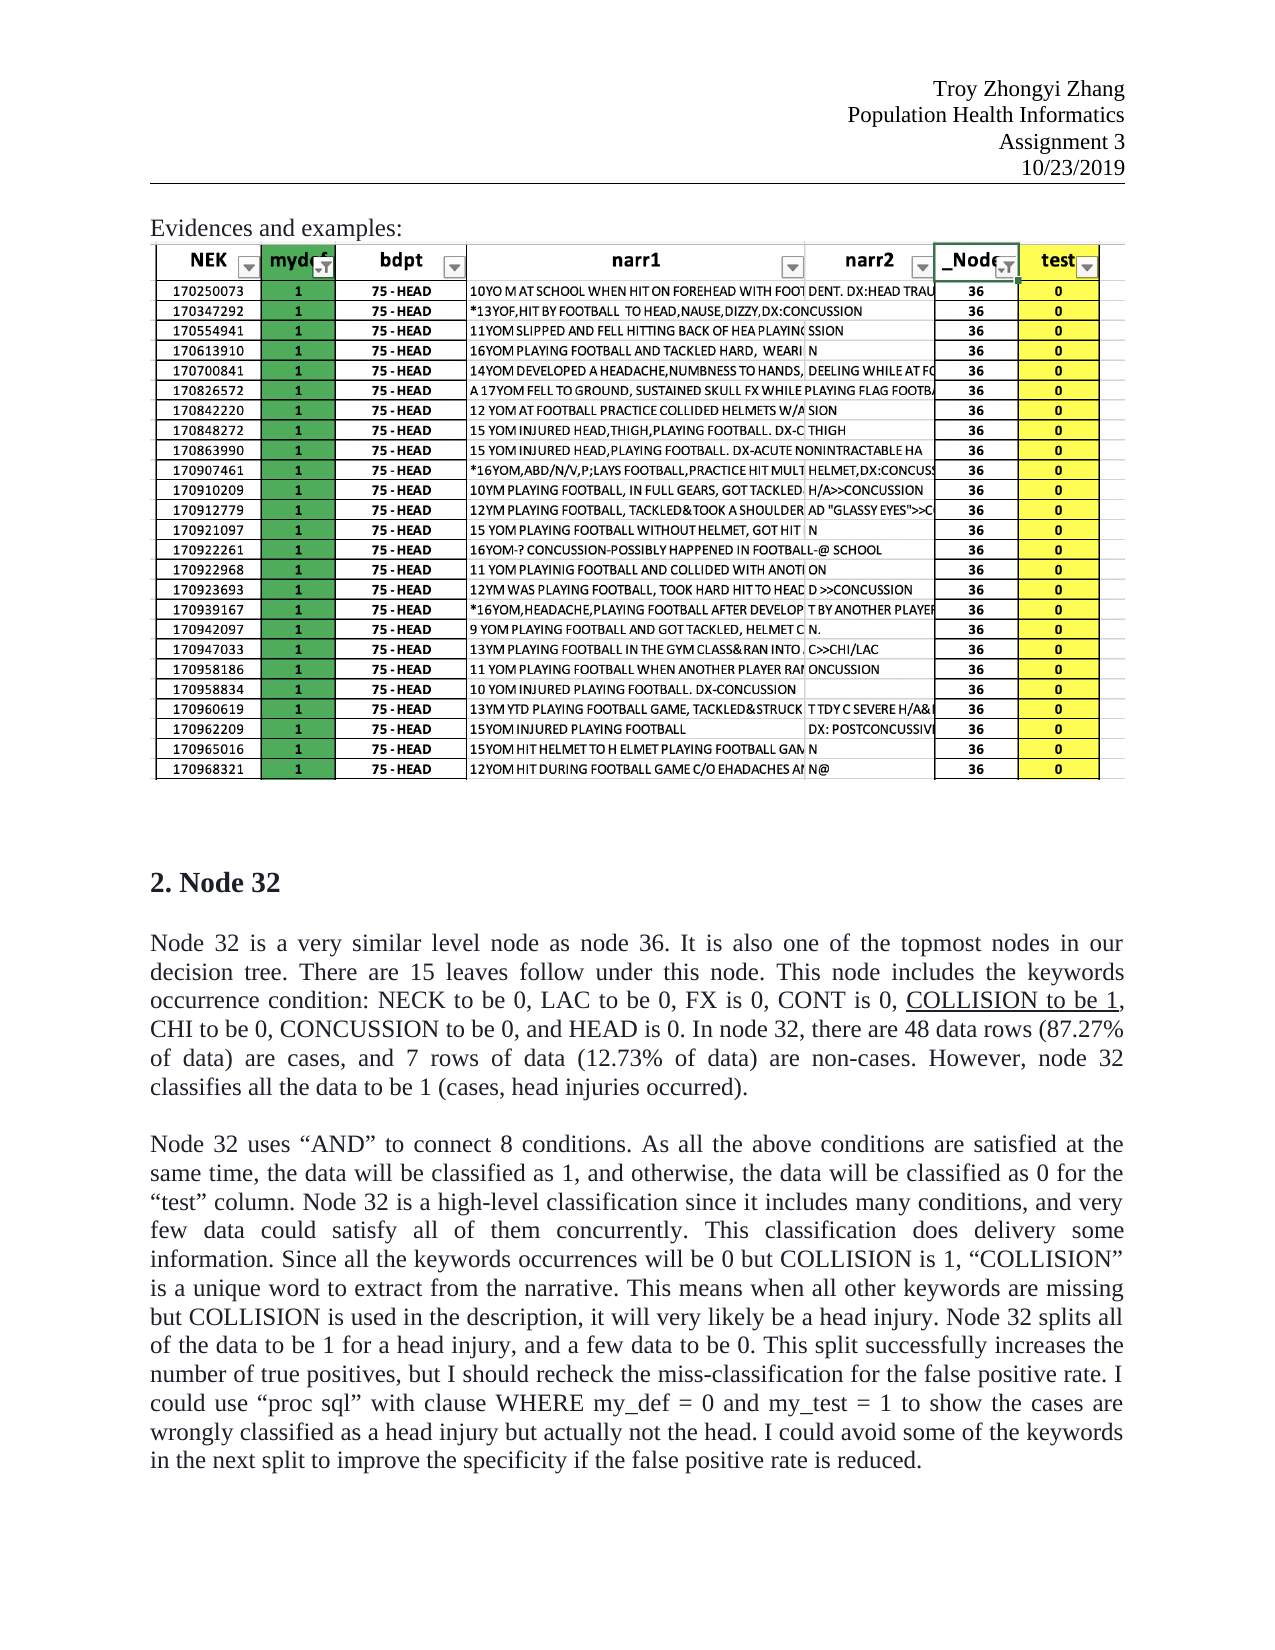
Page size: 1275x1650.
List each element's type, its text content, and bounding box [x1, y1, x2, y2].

picture [150, 241, 1125, 780]
text Node 32 is a very similar level node as node 36. It is also one of the topmost nodes in our decision tree. There are 15 leaves follow under this node. This node includes the keywords occurrence condition: NECK to be 0, LAC to be 0, FX is 0, CONT is 0, COLLISION to be 1, CHI to be 0, CONCUSSION to be 0, and HEAD is 0. In node 32, there are 48 data rows (87.27% of data) are cases, and 7 rows of data (12.73% of data) are non-cases. However, node 32 classifies all the data to be 1 (cases, head injuries occurred). [150, 928, 1125, 1100]
text 2. Node 32 [150, 866, 1125, 899]
text Node 32 uses “AND” to connect 8 conditions. As all the above conditions are satisfied at the same time, the data will be classified as 1, and otherwise, the data will be classified as 0 for the “test” column. Node 32 is a high-level classification since it includes many conditions, and very few data could satisfy all of them concurrently. This classification does delivery some information. Since all the keywords occurrences will be 0 but COLLISION is 1, “COLLISION” is a unique word to extract from the narrative. This means when all other keywords are missing but COLLISION is used in the description, it will very likely be a head injury. Node 32 splits all of the data to be 1 for a head injury, and a few data to be 0. This split successfully increases the number of true positives, but I should recheck the miss-classification for the false positive rate. I could use “proc sql” with clause WHERE my_def = 0 and my_test = 1 to show the cases are wrongly classified as a head injury but actually not the head. I could avoid some of the keywords in the next split to improve the specificity if the false positive rate is reduced. [150, 1129, 1125, 1474]
text Evidences and examples: [150, 213, 1125, 241]
